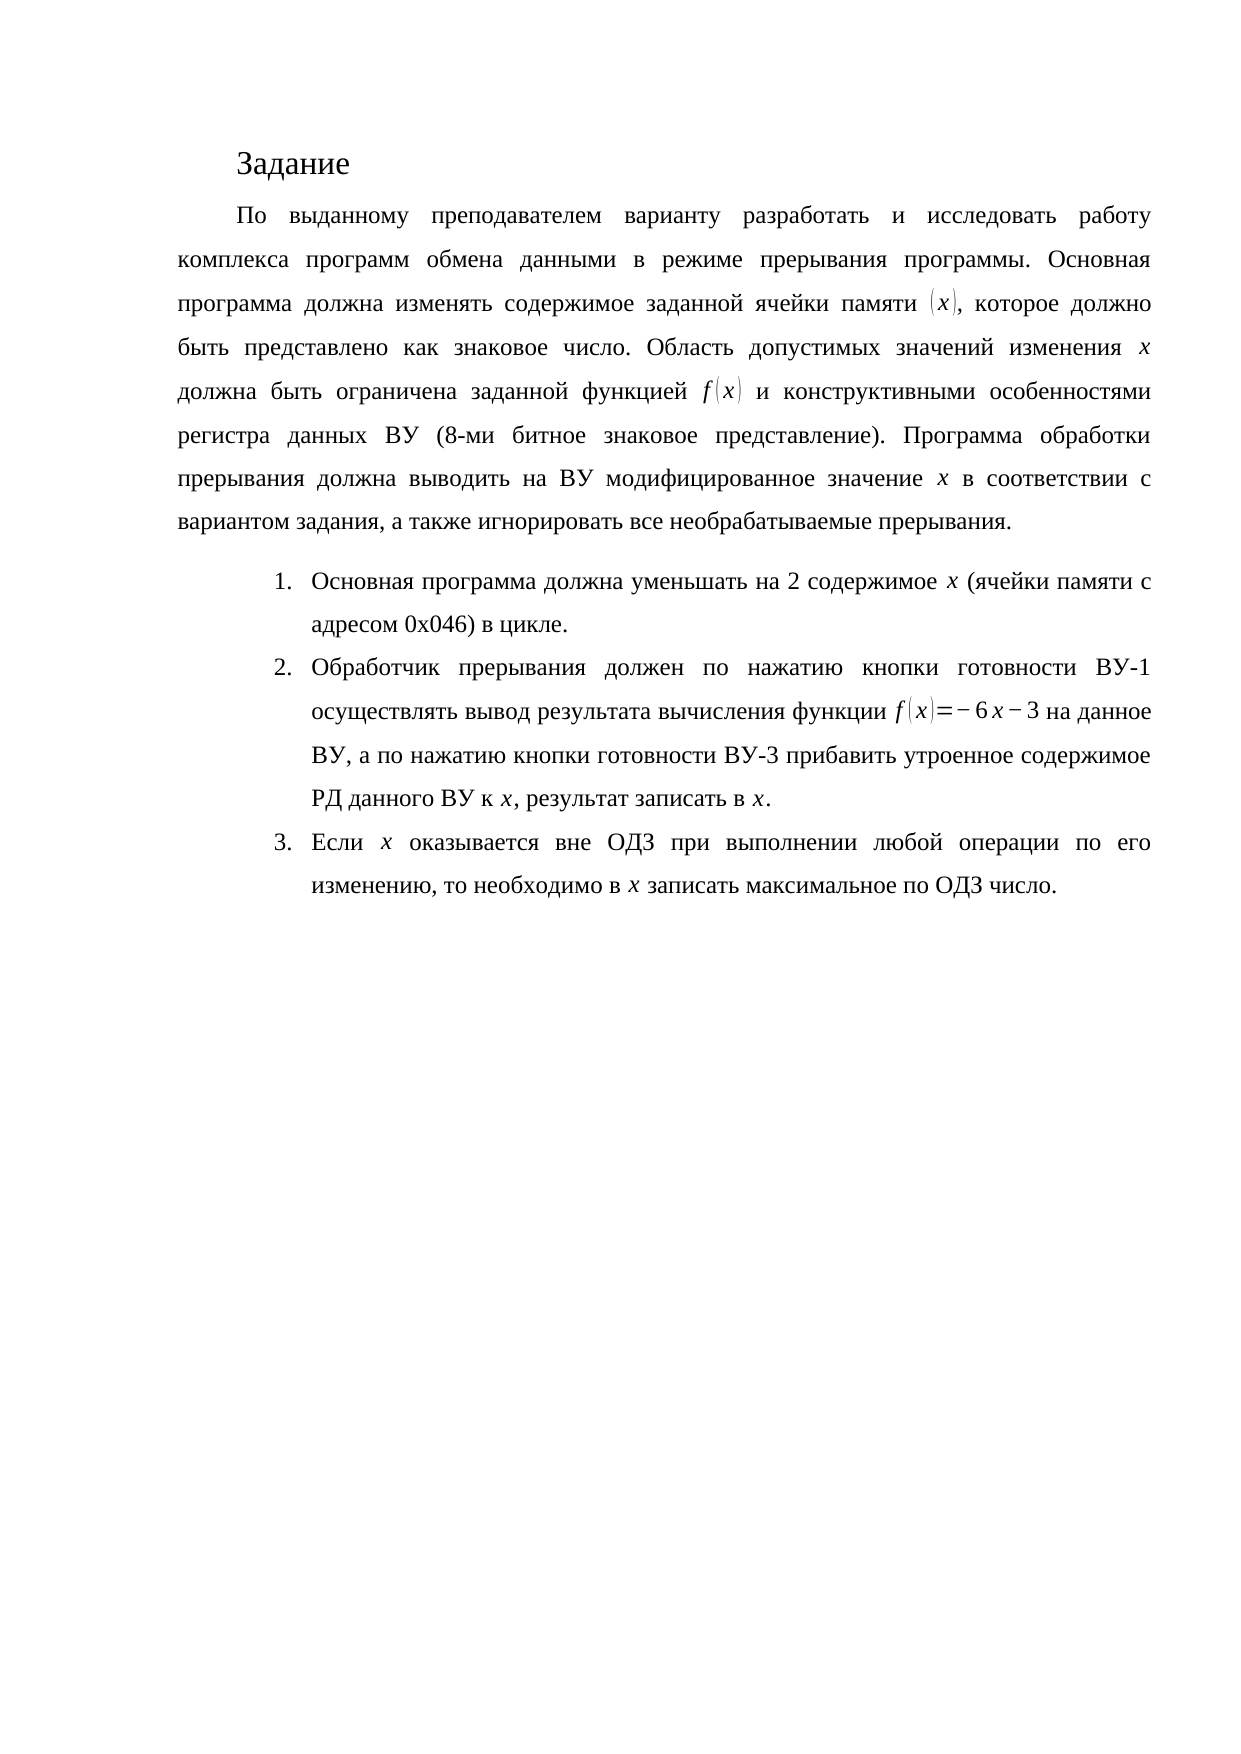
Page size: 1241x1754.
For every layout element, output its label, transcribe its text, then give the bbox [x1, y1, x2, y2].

list Обработчик прерывания должен по нажатию кнопки готовности ВУ-1 осуществлять вывод результата вычисления функции на данное ВУ, a по нажатию кнопки готовности ВУ-3 прибавить утроенное содержимое РД данного ВУ к , результат записать в . [274, 652, 1152, 812]
list Основная программа должна уменьшать на 2 содержимое (ячейки памяти с адресом 0x046) в цикле. [274, 566, 1152, 638]
list Если оказывается вне ОДЗ при выполнении любой операции по его изменению, то необходимо в записать максимальное по ОДЗ число. [274, 827, 1152, 898]
subtitle Задание [177, 143, 1152, 181]
text По выданному преподавателем варианту разработать и исследовать работу комплекса программ обмена данными в режиме прерывания программы. Основная программа должна изменять содержимое заданной ячейки памяти , которое должно быть представлено как знаковое число. Область допустимых значений изменения должна быть ограничена заданной функцией и конструктивными особенностями регистра данных ВУ (8-ми битное знаковое представление). Программа обработки прерывания должна выводить на ВУ модифицированное значение в соответствии с вариантом задания, а также игнорировать все необрабатываемые прерывания. [177, 201, 1152, 535]
